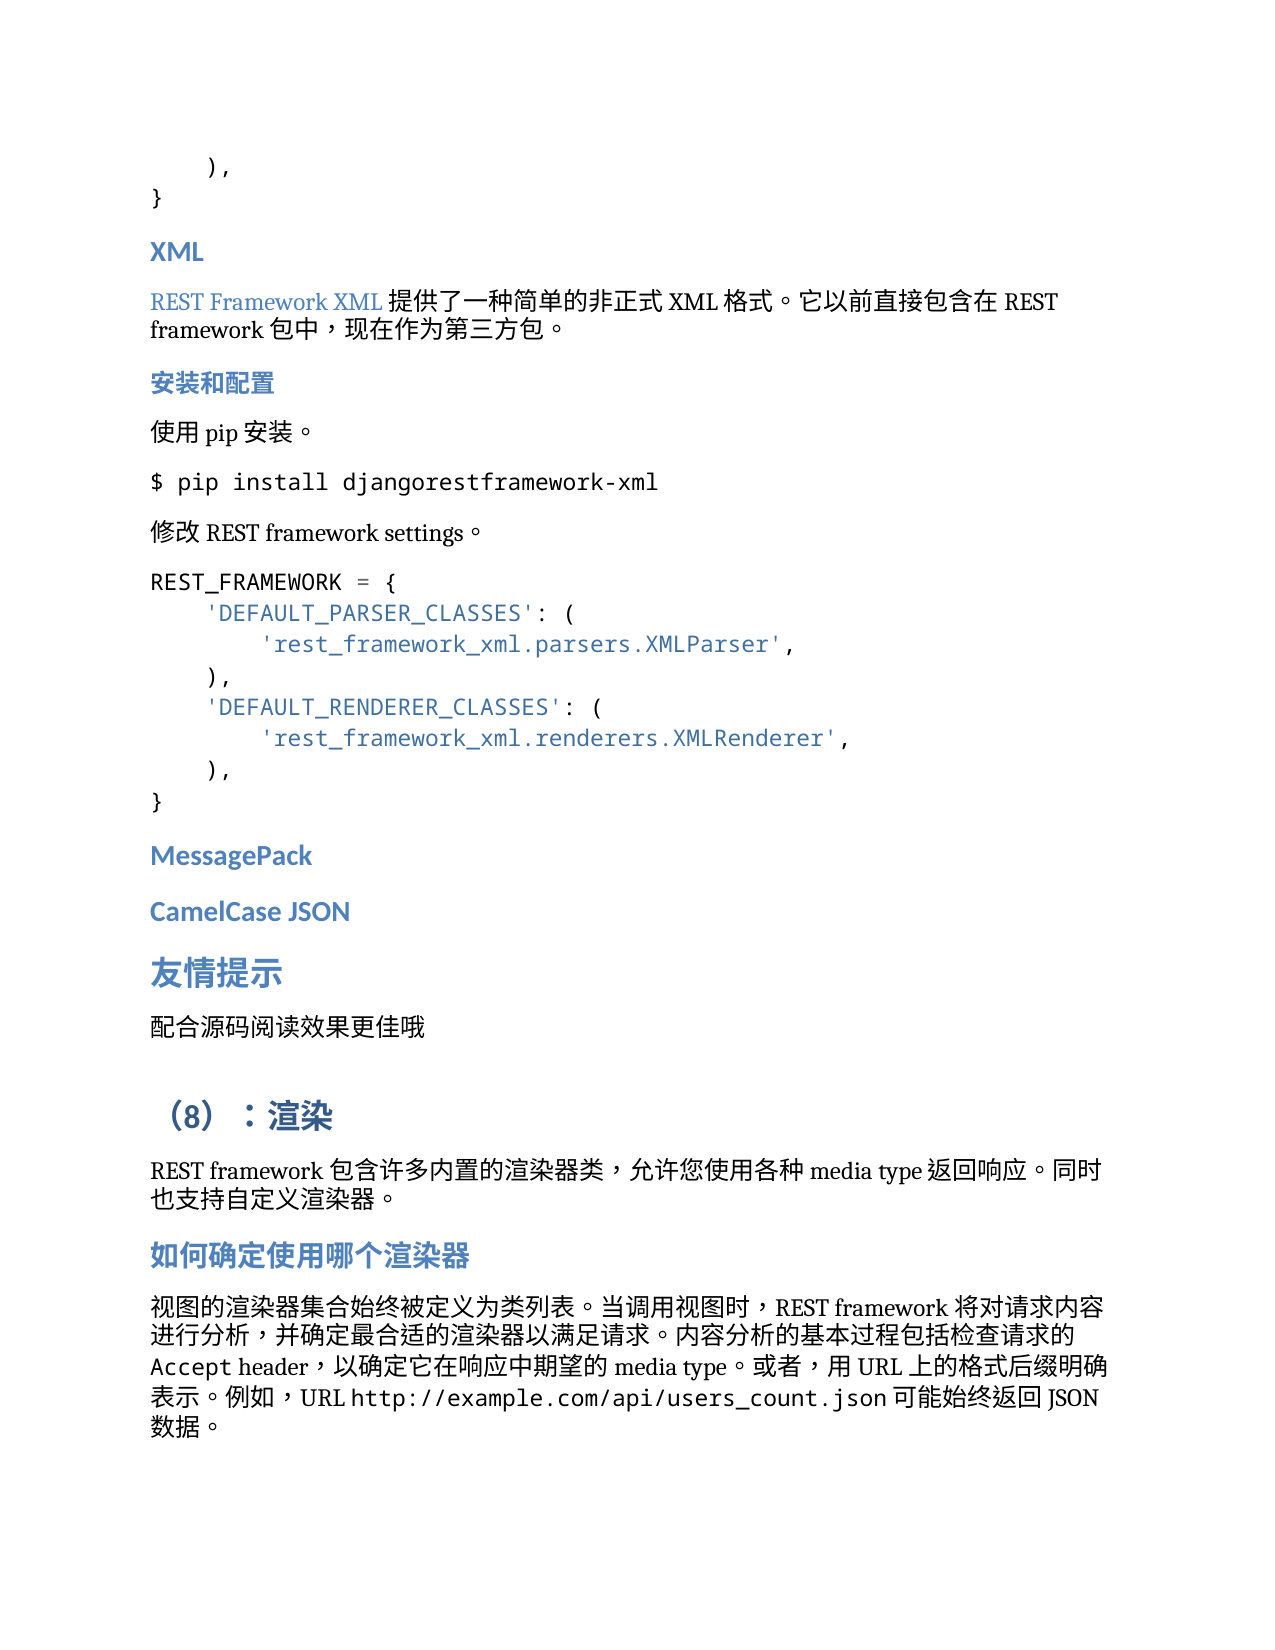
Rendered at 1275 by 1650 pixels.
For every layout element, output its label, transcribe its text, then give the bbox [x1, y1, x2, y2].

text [150, 150, 1125, 212]
subtitle （8）：渲染 [150, 1093, 1125, 1138]
text 配合源码阅读效果更佳哦 [150, 1014, 1125, 1043]
subtitle 安装和配置 [150, 366, 1125, 400]
text 使用pip安装。 [150, 419, 1125, 448]
text $ pip install djangorestframework-xml [150, 466, 1125, 498]
subtitle XML [150, 233, 1125, 269]
subtitle MessagePack [150, 837, 1125, 872]
text REST framework 包含许多内置的渲染器类，允许您使用各种 media type 返回响应。同时也支持自定义渲染器。 [150, 1157, 1125, 1214]
text 视图的渲染器集合始终被定义为类列表。当调用视图时，REST framework 将对请求内容进行分析，并确定最合适的渲染器以满足请求。内容分析的基本过程包括检查请求的 Accept header，以确定它在响应中期望的 media type。或者，用 URL 上的格式后缀明确表示。例如，URL http://example.com/api/users_count.json 可能始终返回 JSON 数据。 [150, 1293, 1125, 1442]
subtitle 友情提示 [150, 950, 1125, 995]
text REST_FRAMEWORK = { 'DEFAULT_PARSER_CLASSES': ( 'rest_framework_xml.parsers.XMLParser', ), 'DEFAULT_RENDERER_CLASSES': ( 'rest_framework_xml.renderers.XMLRenderer', ), } [150, 566, 1125, 816]
text 修改 REST framework settings。 [150, 518, 1125, 547]
subtitle CamelCase JSON [150, 893, 1125, 929]
text REST Framework XML 提供了一种简单的非正式 XML 格式。它以前直接包含在 REST framework 包中，现在作为第三方包。 [150, 288, 1125, 345]
subtitle 如何确定使用哪个渲染器 [150, 1235, 1125, 1275]
